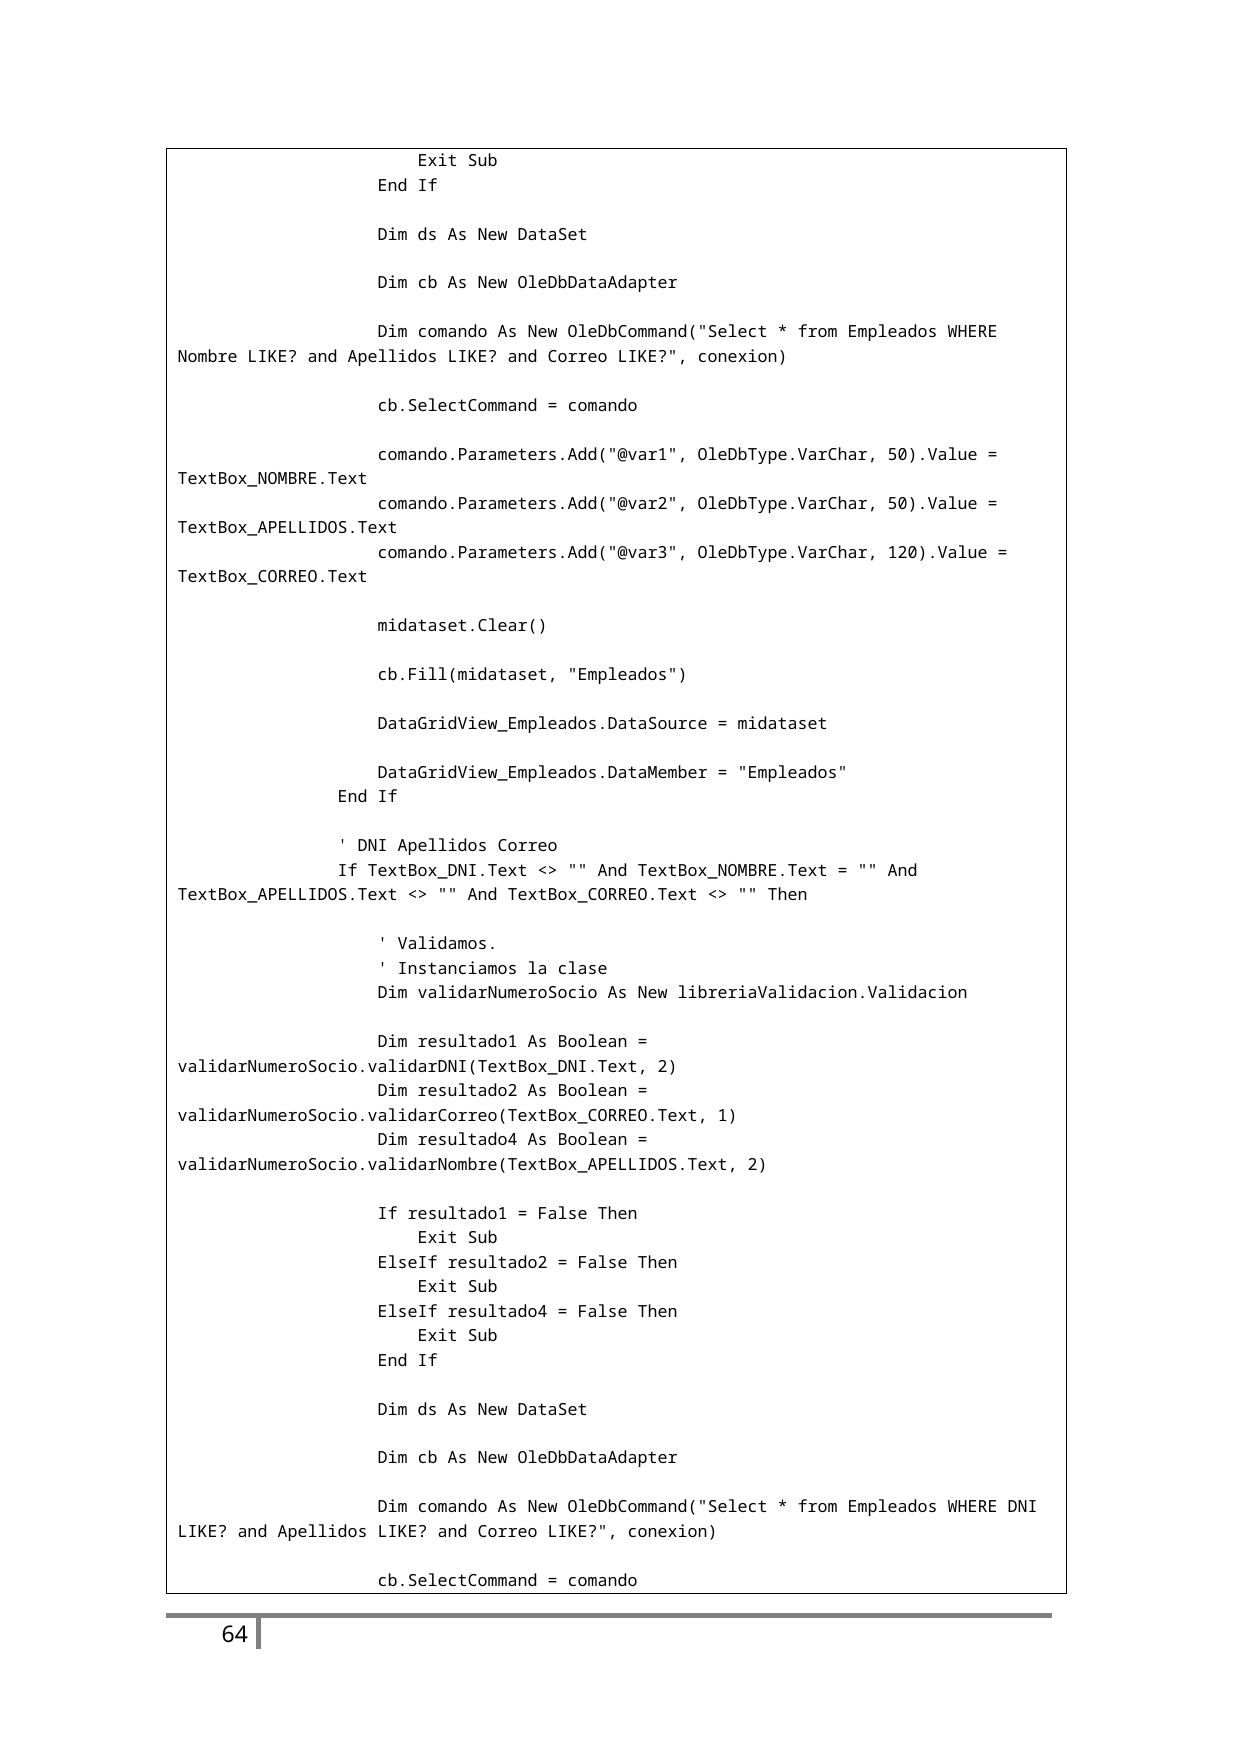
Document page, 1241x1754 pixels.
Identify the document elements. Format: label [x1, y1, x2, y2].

table_header [167, 149, 1066, 1593]
